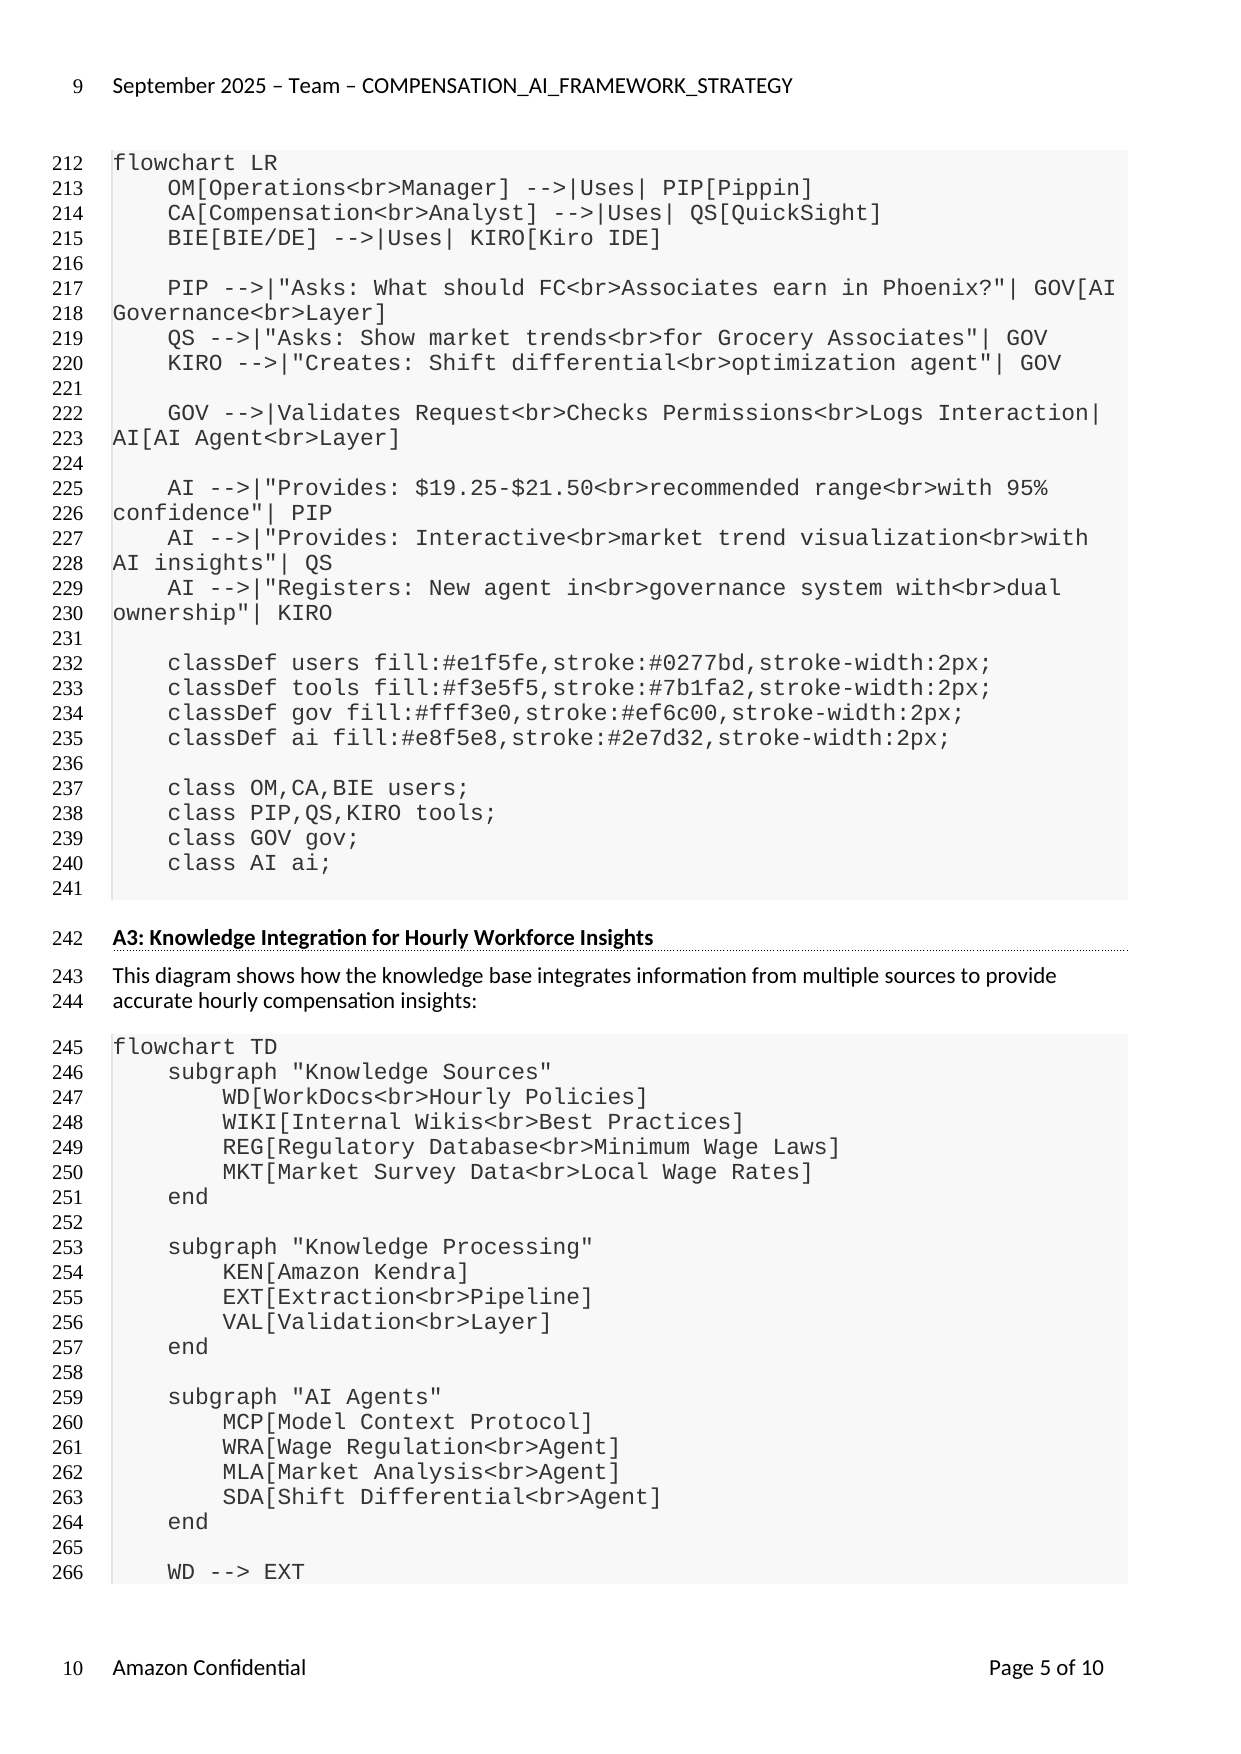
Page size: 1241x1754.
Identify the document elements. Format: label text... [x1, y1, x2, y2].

text SDA[Shift Differential<br>Agent] [113, 1484, 1128, 1509]
text subgraph "AI Agents" [113, 1384, 1128, 1409]
text classDef gov fill:#fff3e0,stroke:#ef6c00,stroke-width:2px; [113, 700, 1128, 725]
text OM[Operations<br>Manager] -->|Uses| PIP[Pippin] [113, 175, 1128, 200]
text BIE[BIE/DE] -->|Uses| KIRO[Kiro IDE] [113, 225, 1128, 250]
text class AI ai; [113, 850, 1128, 875]
text PIP -->|"Asks: What should FC<br>Associates earn in Phoenix?"| GOV[AI Governance<br>Layer] [113, 275, 1128, 325]
subtitle A3: Knowledge Integration for Hourly Workforce Insights [112, 925, 1128, 951]
text subgraph "Knowledge Processing" [113, 1234, 1128, 1259]
text WIKI[Internal Wikis<br>Best Practices] [113, 1109, 1128, 1134]
text KIRO -->|"Creates: Shift differential<br>optimization agent"| GOV [113, 350, 1128, 375]
text AI -->|"Provides: Interactive<br>market trend visualization<br>with AI insights"| QS [113, 525, 1128, 575]
text class GOV gov; [113, 825, 1128, 850]
text classDef ai fill:#e8f5e8,stroke:#2e7d32,stroke-width:2px; [113, 725, 1128, 750]
text classDef users fill:#e1f5fe,stroke:#0277bd,stroke-width:2px; [113, 650, 1128, 675]
text MLA[Market Analysis<br>Agent] [113, 1459, 1128, 1484]
text subgraph "Knowledge Sources" [113, 1059, 1128, 1084]
text EXT[Extraction<br>Pipeline] [113, 1284, 1128, 1309]
text AI -->|"Registers: New agent in<br>governance system with<br>dual ownership"| KIRO [113, 575, 1128, 625]
text flowchart LR [113, 150, 1128, 175]
text end [113, 1509, 1128, 1534]
text MKT[Market Survey Data<br>Local Wage Rates] [113, 1159, 1128, 1184]
text MCP[Model Context Protocol] [113, 1409, 1128, 1434]
text AI -->|"Provides: $19.25-$21.50<br>recommended range<br>with 95% confidence"| PIP [113, 475, 1128, 525]
text class PIP,QS,KIRO tools; [113, 800, 1128, 825]
text WRA[Wage Regulation<br>Agent] [113, 1434, 1128, 1459]
text KEN[Amazon Kendra] [113, 1259, 1128, 1284]
text WD --> EXT [113, 1559, 1128, 1584]
text flowchart TD [113, 1034, 1128, 1059]
text WD[WorkDocs<br>Hourly Policies] [113, 1084, 1128, 1109]
text GOV -->|Validates Request<br>Checks Permissions<br>Logs Interaction| AI[AI Agent<br>Layer] [113, 400, 1128, 450]
text end [113, 1184, 1128, 1209]
text This diagram shows how the knowledge base integrates information from multiple sources to provide accurate hourly compensation insights: [112, 963, 1128, 1013]
text classDef tools fill:#f3e5f5,stroke:#7b1fa2,stroke-width:2px; [113, 675, 1128, 700]
text class OM,CA,BIE users; [113, 775, 1128, 800]
text CA[Compensation<br>Analyst] -->|Uses| QS[QuickSight] [113, 200, 1128, 225]
text end [113, 1334, 1128, 1359]
text QS -->|"Asks: Show market trends<br>for Grocery Associates"| GOV [113, 325, 1128, 350]
text REG[Regulatory Database<br>Minimum Wage Laws] [113, 1134, 1128, 1159]
text VAL[Validation<br>Layer] [113, 1309, 1128, 1334]
